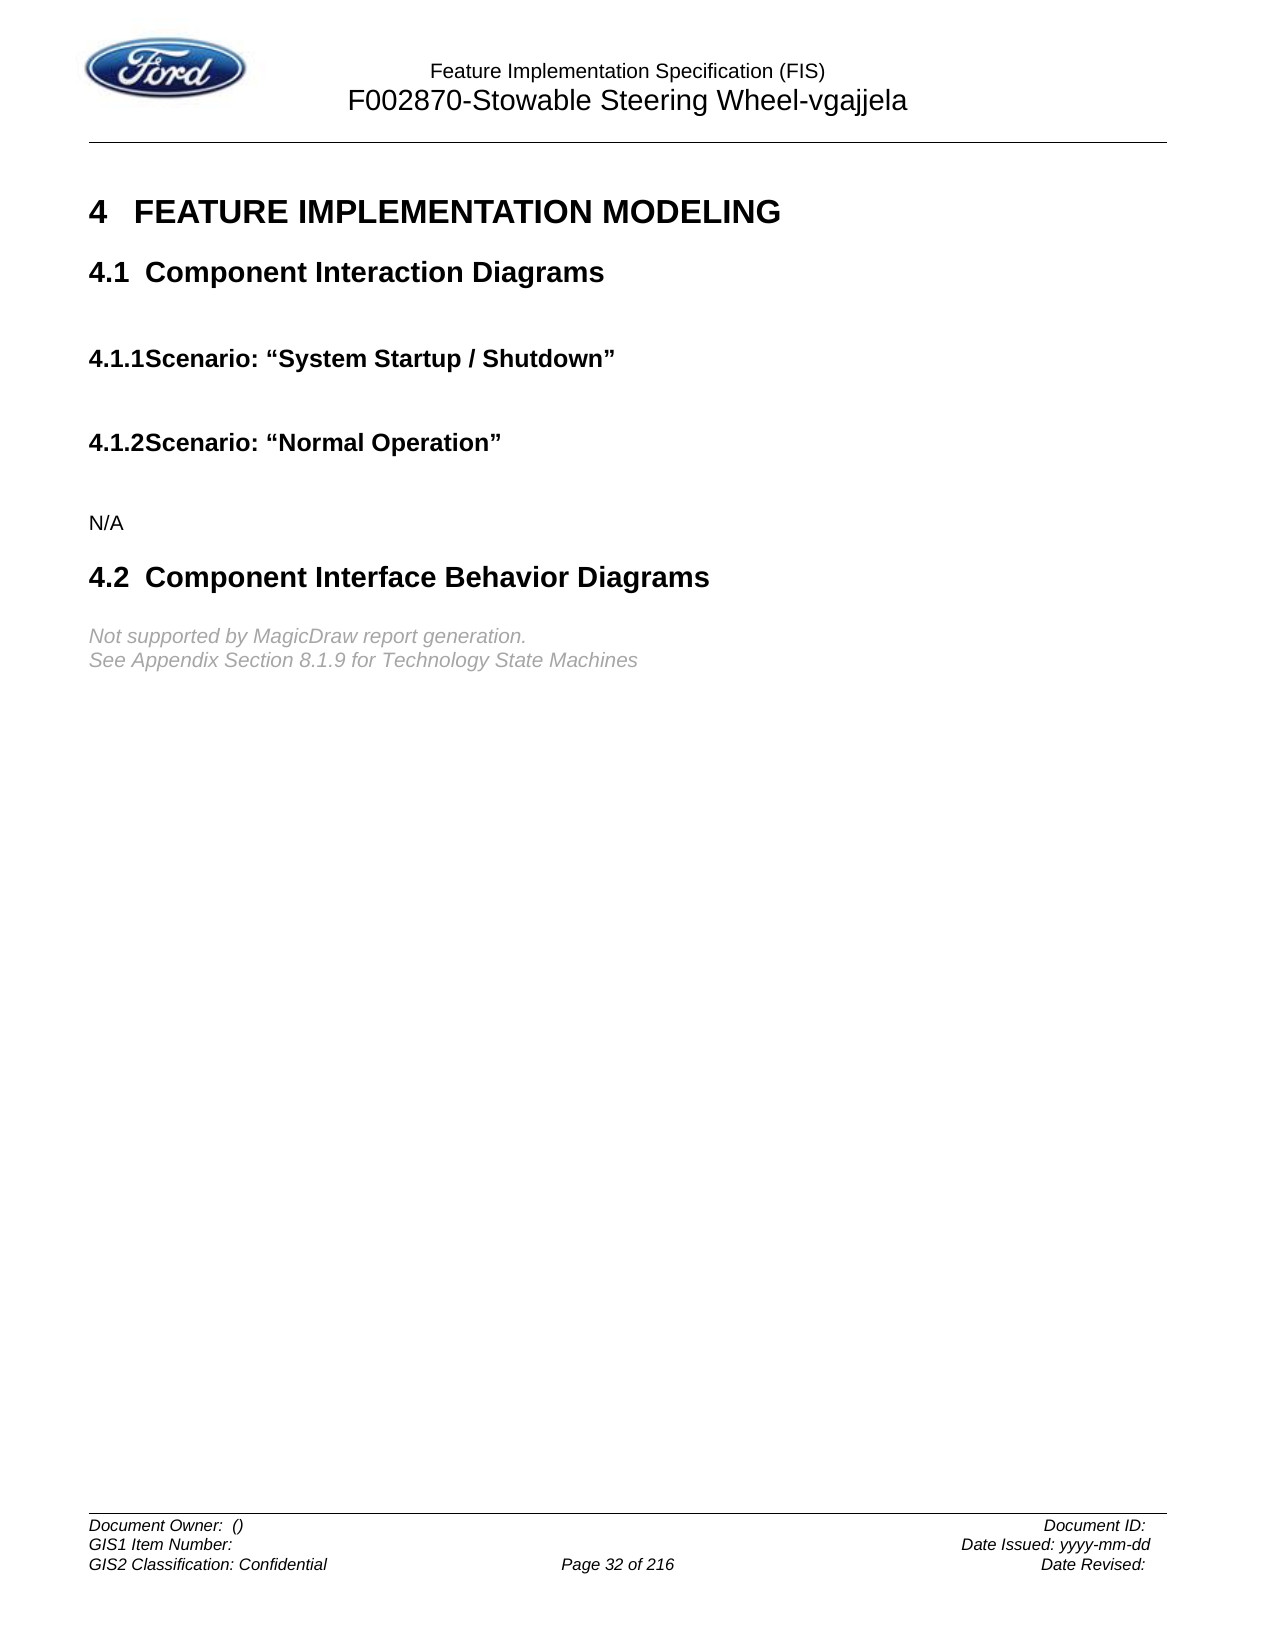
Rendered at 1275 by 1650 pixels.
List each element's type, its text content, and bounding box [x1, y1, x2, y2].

subtitle Feature Implementation Modeling [89, 192, 1167, 231]
text N/A [89, 511, 1167, 535]
text See Appendix Section 8.1.9 for Technology State Machines [89, 648, 1167, 672]
text Not supported by MagicDraw report generation. [89, 624, 1167, 648]
subtitle Component Interface Behavior Diagrams [89, 560, 1167, 594]
subtitle Scenario: “Normal Operation” [89, 428, 1167, 457]
picture [65, 18, 266, 119]
subtitle Scenario: “System Startup / Shutdown” [89, 344, 1167, 373]
subtitle Component Interaction Diagrams [89, 256, 1167, 289]
